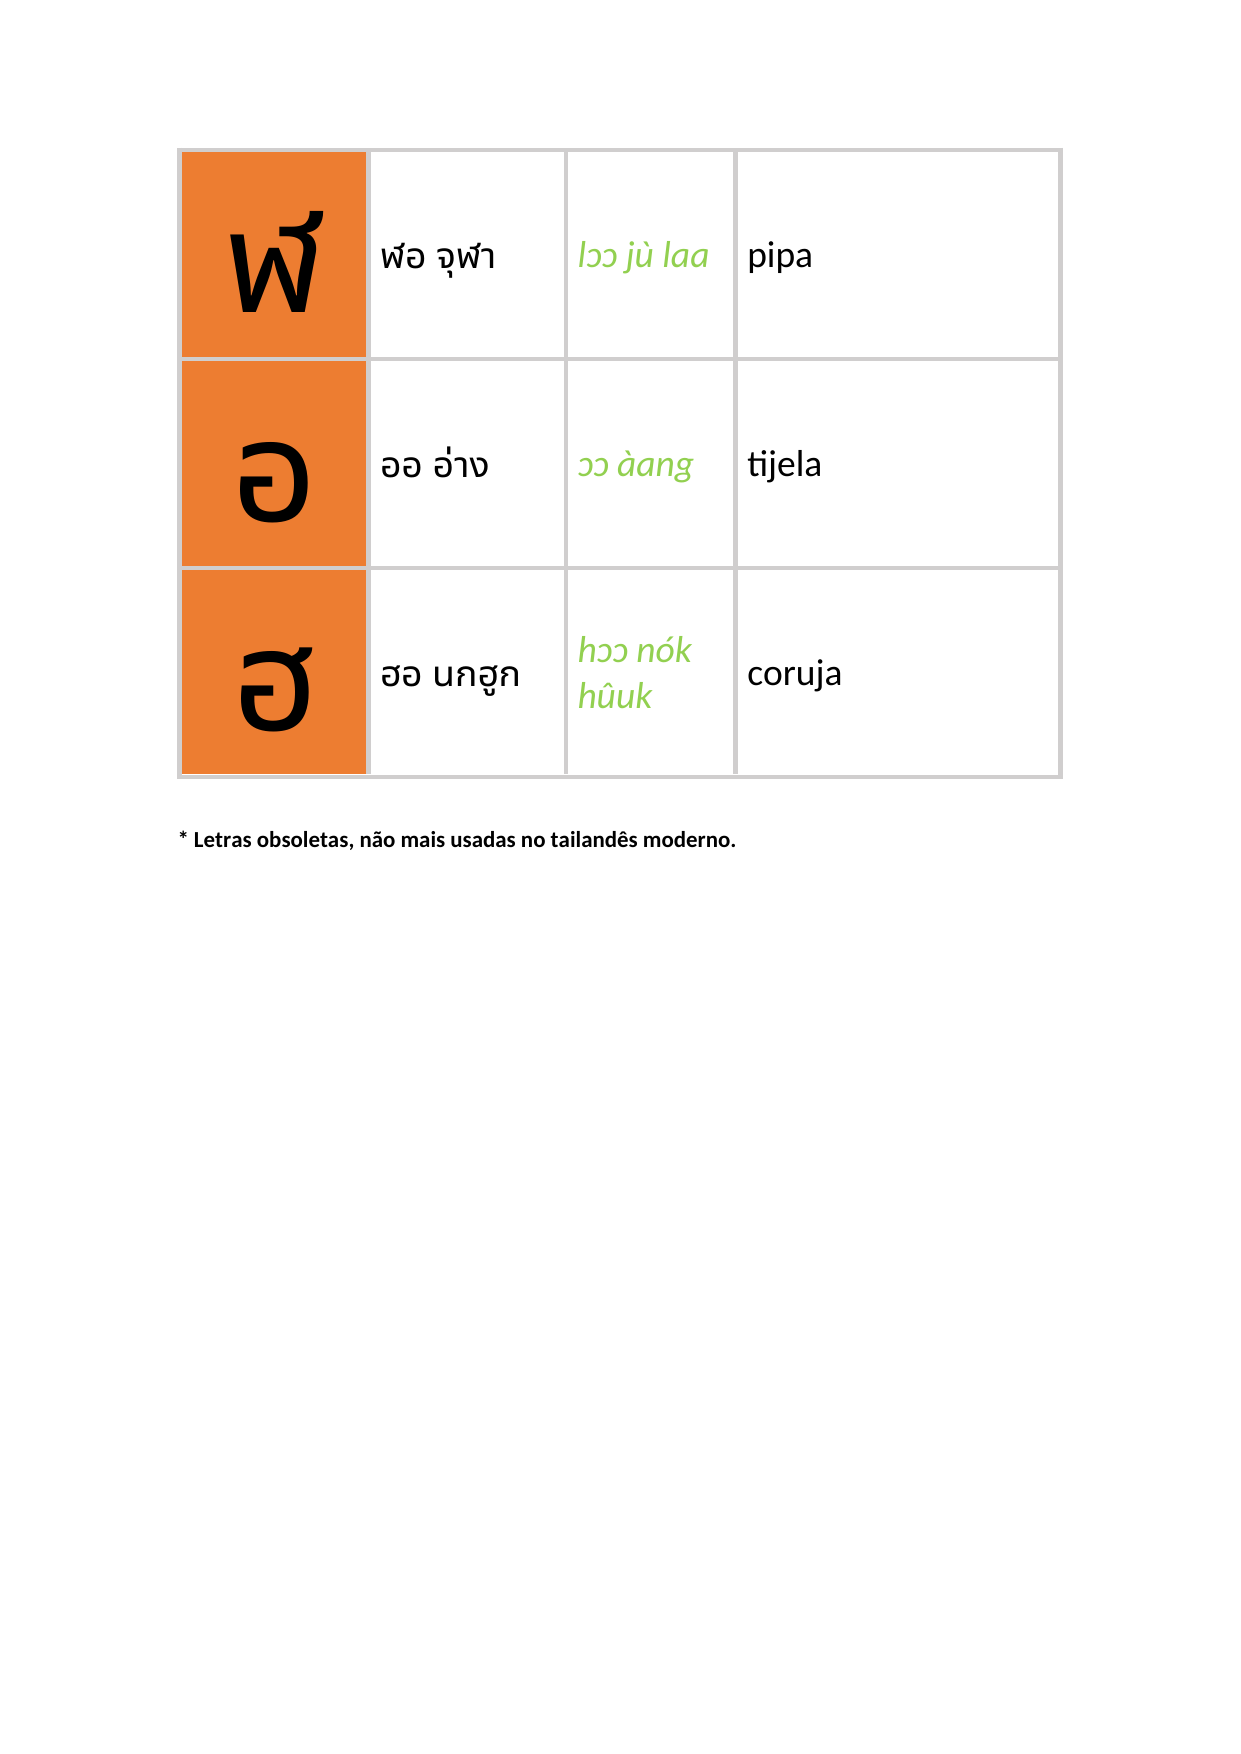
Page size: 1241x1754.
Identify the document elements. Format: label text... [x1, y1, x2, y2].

table_cell hɔɔ nók hûuk [568, 570, 733, 774]
table_cell อ [182, 361, 366, 566]
table_cell tijela [738, 361, 1058, 566]
table_cell ออ อ่าง [371, 361, 564, 566]
text * Letras obsoletas, não mais usadas no tailandês moderno. [177, 825, 1063, 853]
table_cell lɔɔ jù laa [568, 152, 733, 357]
table_cell coruja [738, 570, 1058, 774]
table_cell ฮอ นกฮูก [371, 570, 564, 774]
table_cell pipa [738, 152, 1058, 357]
table_cell ฮ [182, 570, 366, 774]
table_cell ฬอ จุฬา [371, 152, 564, 357]
table_cell ฬ [182, 152, 366, 357]
table_cell ɔɔ àang [568, 361, 733, 566]
